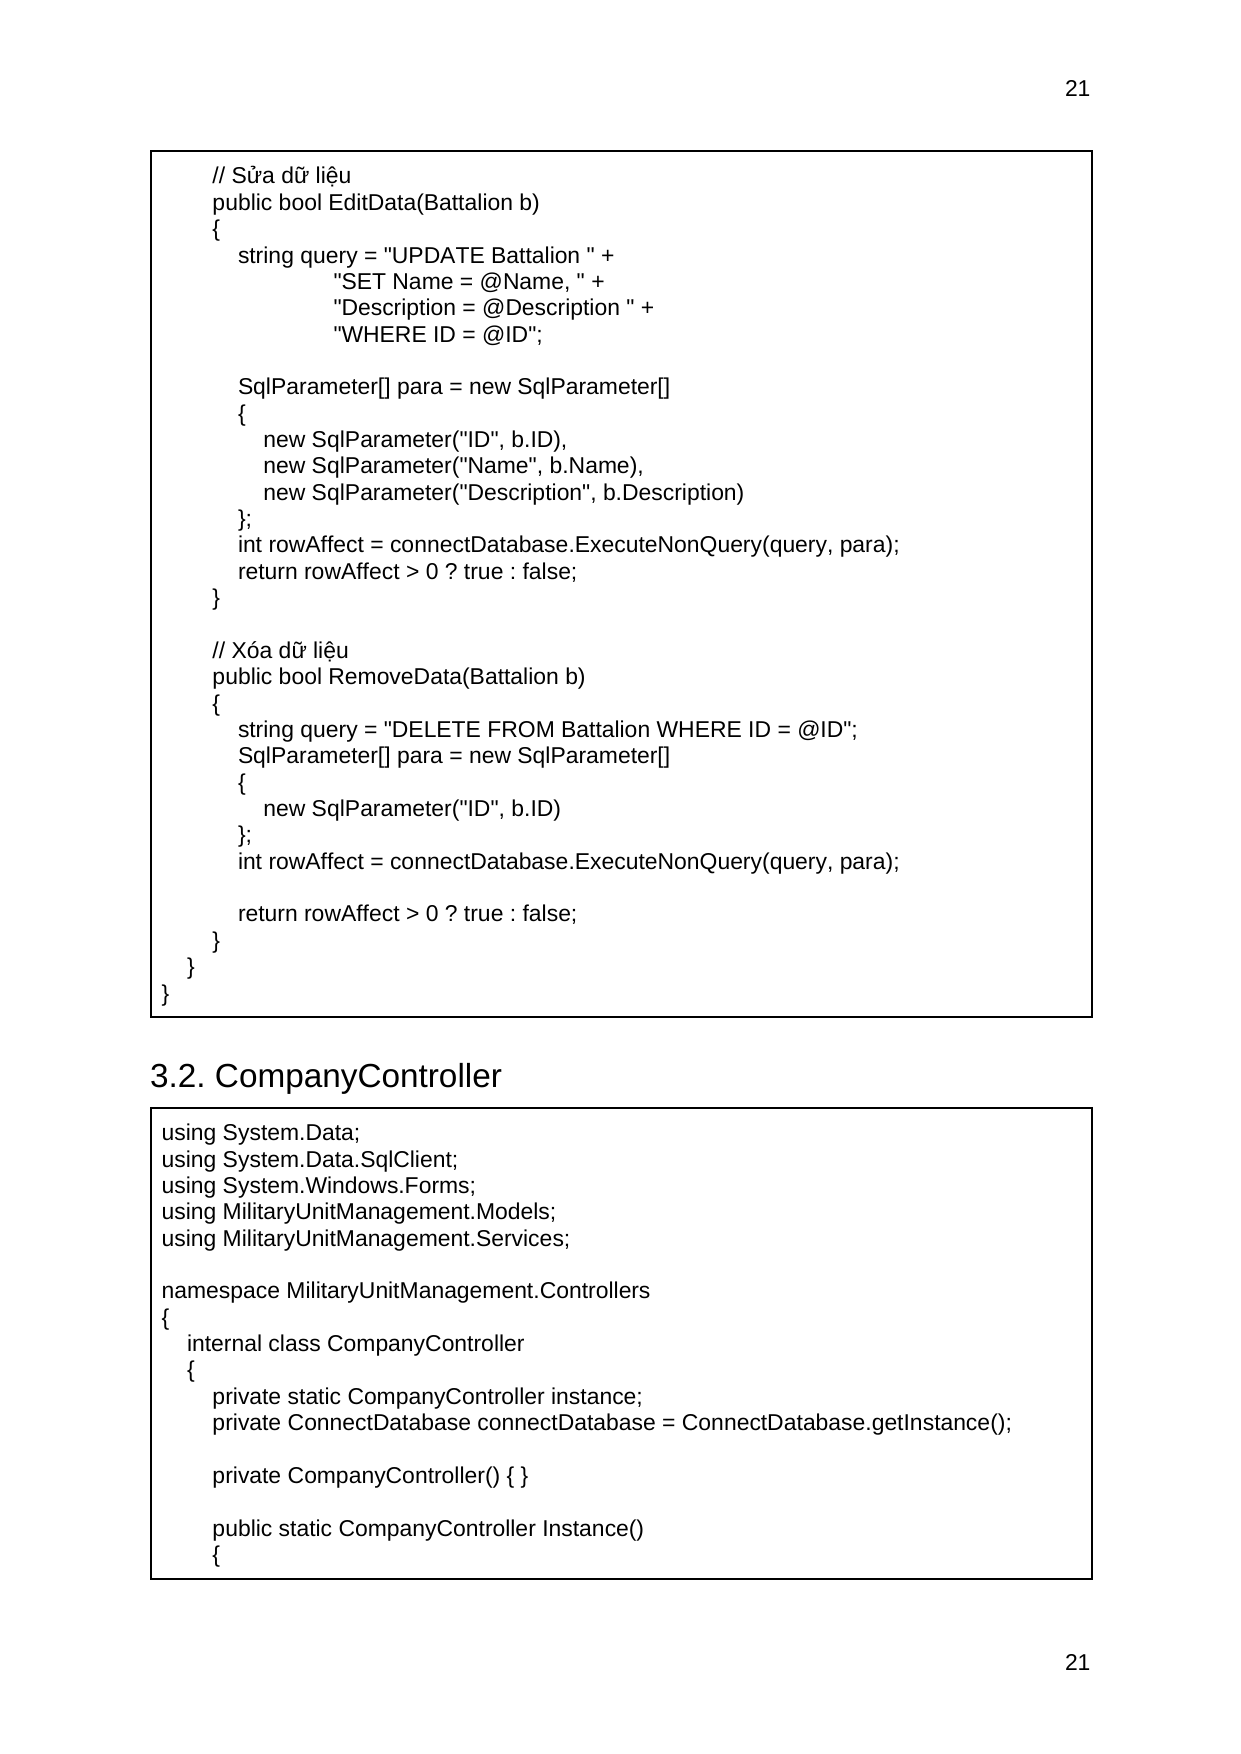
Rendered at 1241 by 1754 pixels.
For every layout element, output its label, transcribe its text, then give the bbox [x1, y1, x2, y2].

subtitle 3.2. CompanyController [150, 1056, 1090, 1094]
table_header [152, 152, 1091, 1016]
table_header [152, 1109, 1091, 1578]
